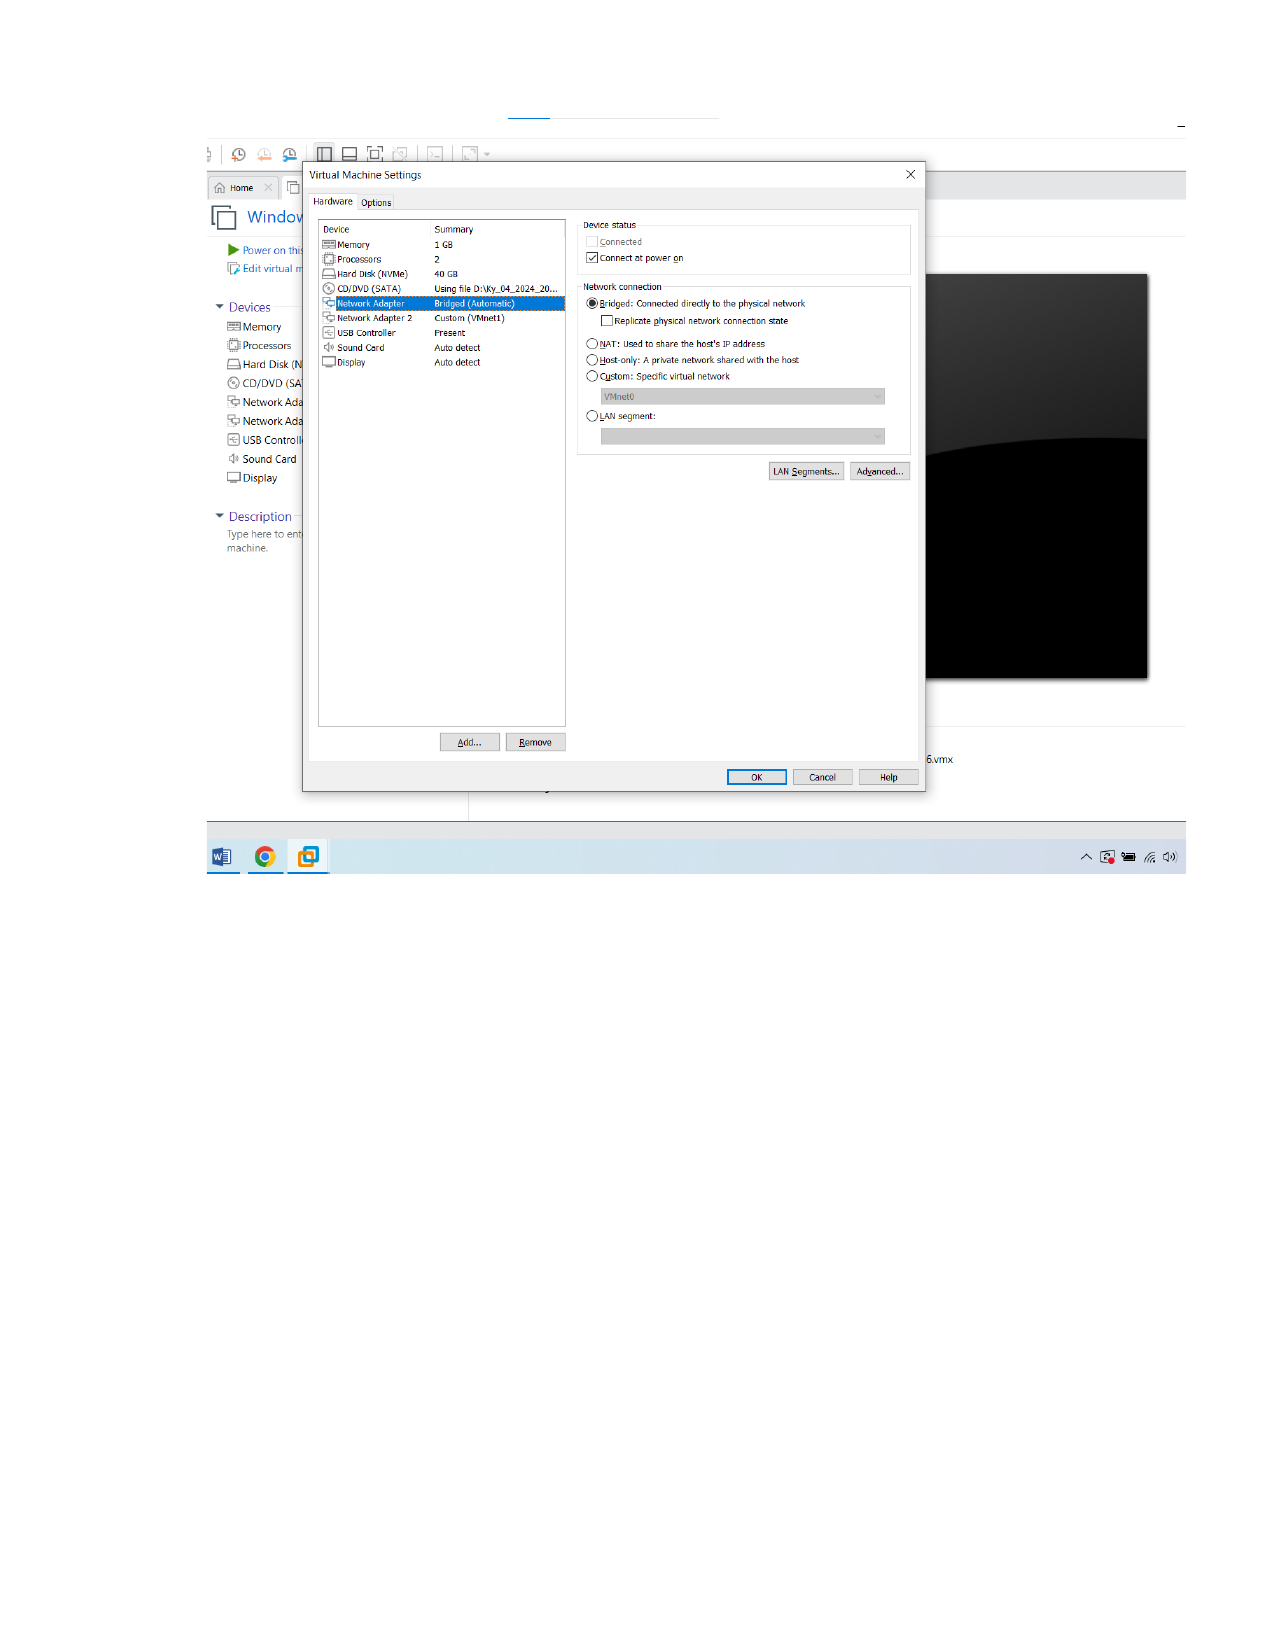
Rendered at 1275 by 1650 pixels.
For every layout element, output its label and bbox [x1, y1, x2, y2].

picture [206, 118, 1187, 874]
